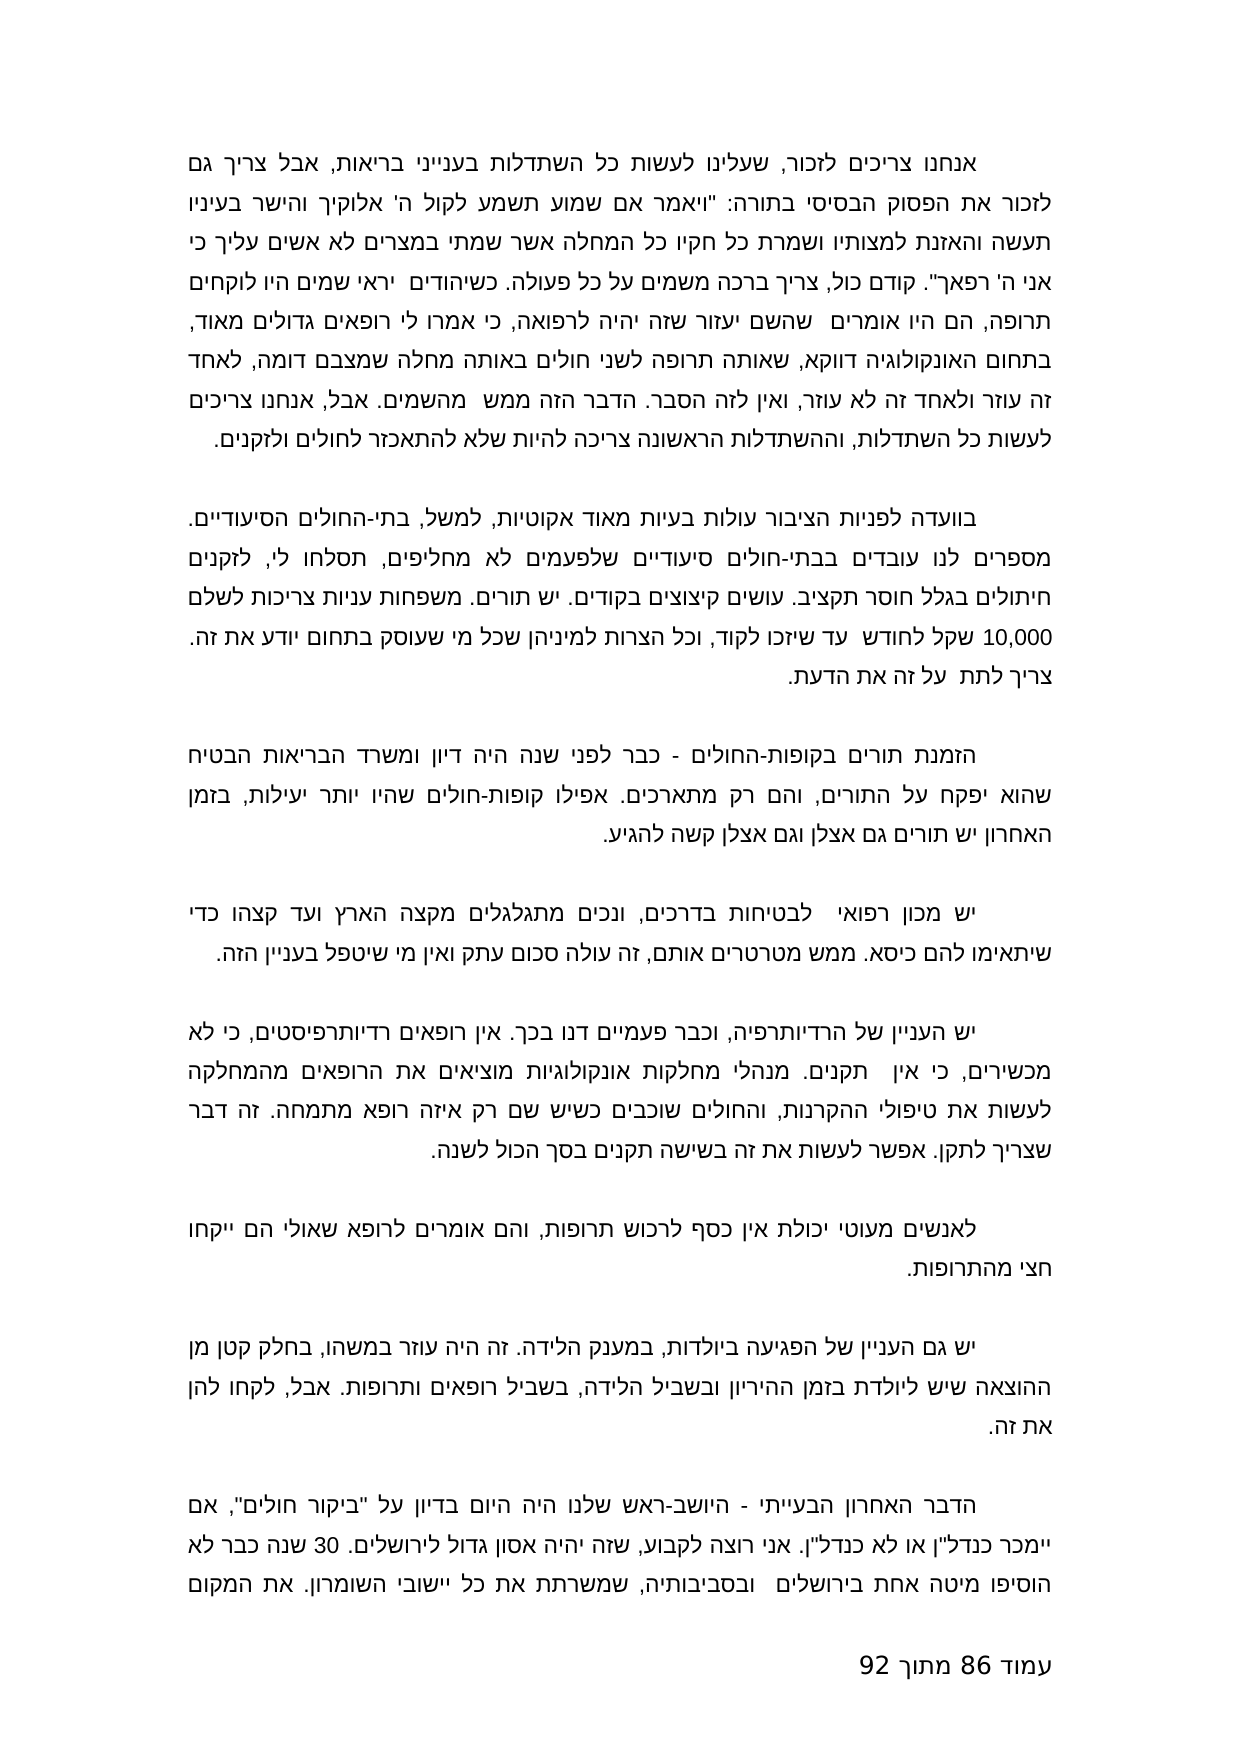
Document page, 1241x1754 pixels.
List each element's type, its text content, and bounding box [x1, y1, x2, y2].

text יש גם העניין של הפגיעה ביולדות, במענק הלידה. זה היה עוזר במשהו, בחלק קטן מן ההוצאה שיש ליולדת בזמן ההיריון ובשביל הלידה, בשביל רופאים ותרופות. אבל, לקחו להן את זה. [187, 1334, 1053, 1440]
text אנחנו צריכים לזכור, שעלינו לעשות כל השתדלות בענייני בריאות, אבל צריך גם לזכור את הפסוק הבסיסי בתורה: "ויאמר אם שמוע תשמע לקול ה' אלוקיך והישר בעיניו תעשה והאזנת למצותיו ושמרת כל חקיו כל המחלה אשר שמתי במצרים לא אשים עליך כי אני ה' רפאך". קודם כול, צריך ברכה משמים על כל פעולה. כשיהודים יראי שמים היו לוקחים תרופה, הם היו אומרים שהשם יעזור שזה יהיה לרפואה, כי אמרו לי רופאים גדולים מאוד, בתחום האונקולוגיה דווקא, שאותה תרופה לשני חולים באותה מחלה שמצבם דומה, לאחד זה עוזר ולאחד זה לא עוזר, ואין לזה הסבר. הדבר הזה ממש מהשמים. אבל, אנחנו צריכים לעשות כל השתדלות, וההשתדלות הראשונה צריכה להיות שלא להתאכזר לחולים ולזקנים. [187, 150, 1053, 453]
text יש העניין של הרדיותרפיה, וכבר פעמיים דנו בכך. אין רופאים רדיותרפיסטים, כי לא מכשירים, כי אין תקנים. מנהלי מחלקות אונקולוגיות מוציאים את הרופאים מהמחלקה לעשות את טיפולי ההקרנות, והחולים שוכבים כשיש שם רק איזה רופא מתמחה. זה דבר שצריך לתקן. אפשר לעשות את זה בשישה תקנים בסך הכול לשנה. [187, 1018, 1053, 1163]
text יש מכון רפואי לבטיחות בדרכים, ונכים מתגלגלים מקצה הארץ ועד קצהו כדי שיתאימו להם כיסא. ממש מטרטרים אותם, זה עולה סכום עתק ואין מי שיטפל בעניין הזה. [187, 900, 1053, 966]
text הזמנת תורים בקופות-החולים - כבר לפני שנה היה דיון ומשרד הבריאות הבטיח שהוא יפקח על התורים, והם רק מתארכים. אפילו קופות-חולים שהיו יותר יעילות, בזמן האחרון יש תורים גם אצלן וגם אצלן קשה להגיע. [187, 742, 1053, 847]
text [187, 1492, 1053, 1598]
text בוועדה לפניות הציבור עולות בעיות מאוד אקוטיות, למשל, בתי-החולים הסיעודיים. מספרים לנו עובדים בבתי-חולים סיעודיים שלפעמים לא מחליפים, תסלחו לי, לזקנים חיתולים בגלל חוסר תקציב. עושים קיצוצים בקודים. יש תורים. משפחות עניות צריכות לשלם 10,000 שקל לחודש עד שיזכו לקוד, וכל הצרות למיניהן שכל מי שעוסק בתחום יודע את זה. צריך לתת על זה את הדעת. [187, 505, 1053, 689]
text לאנשים מעוטי יכולת אין כסף לרכוש תרופות, והם אומרים לרופא שאולי הם ייקחו חצי מהתרופות. [187, 1216, 1053, 1282]
